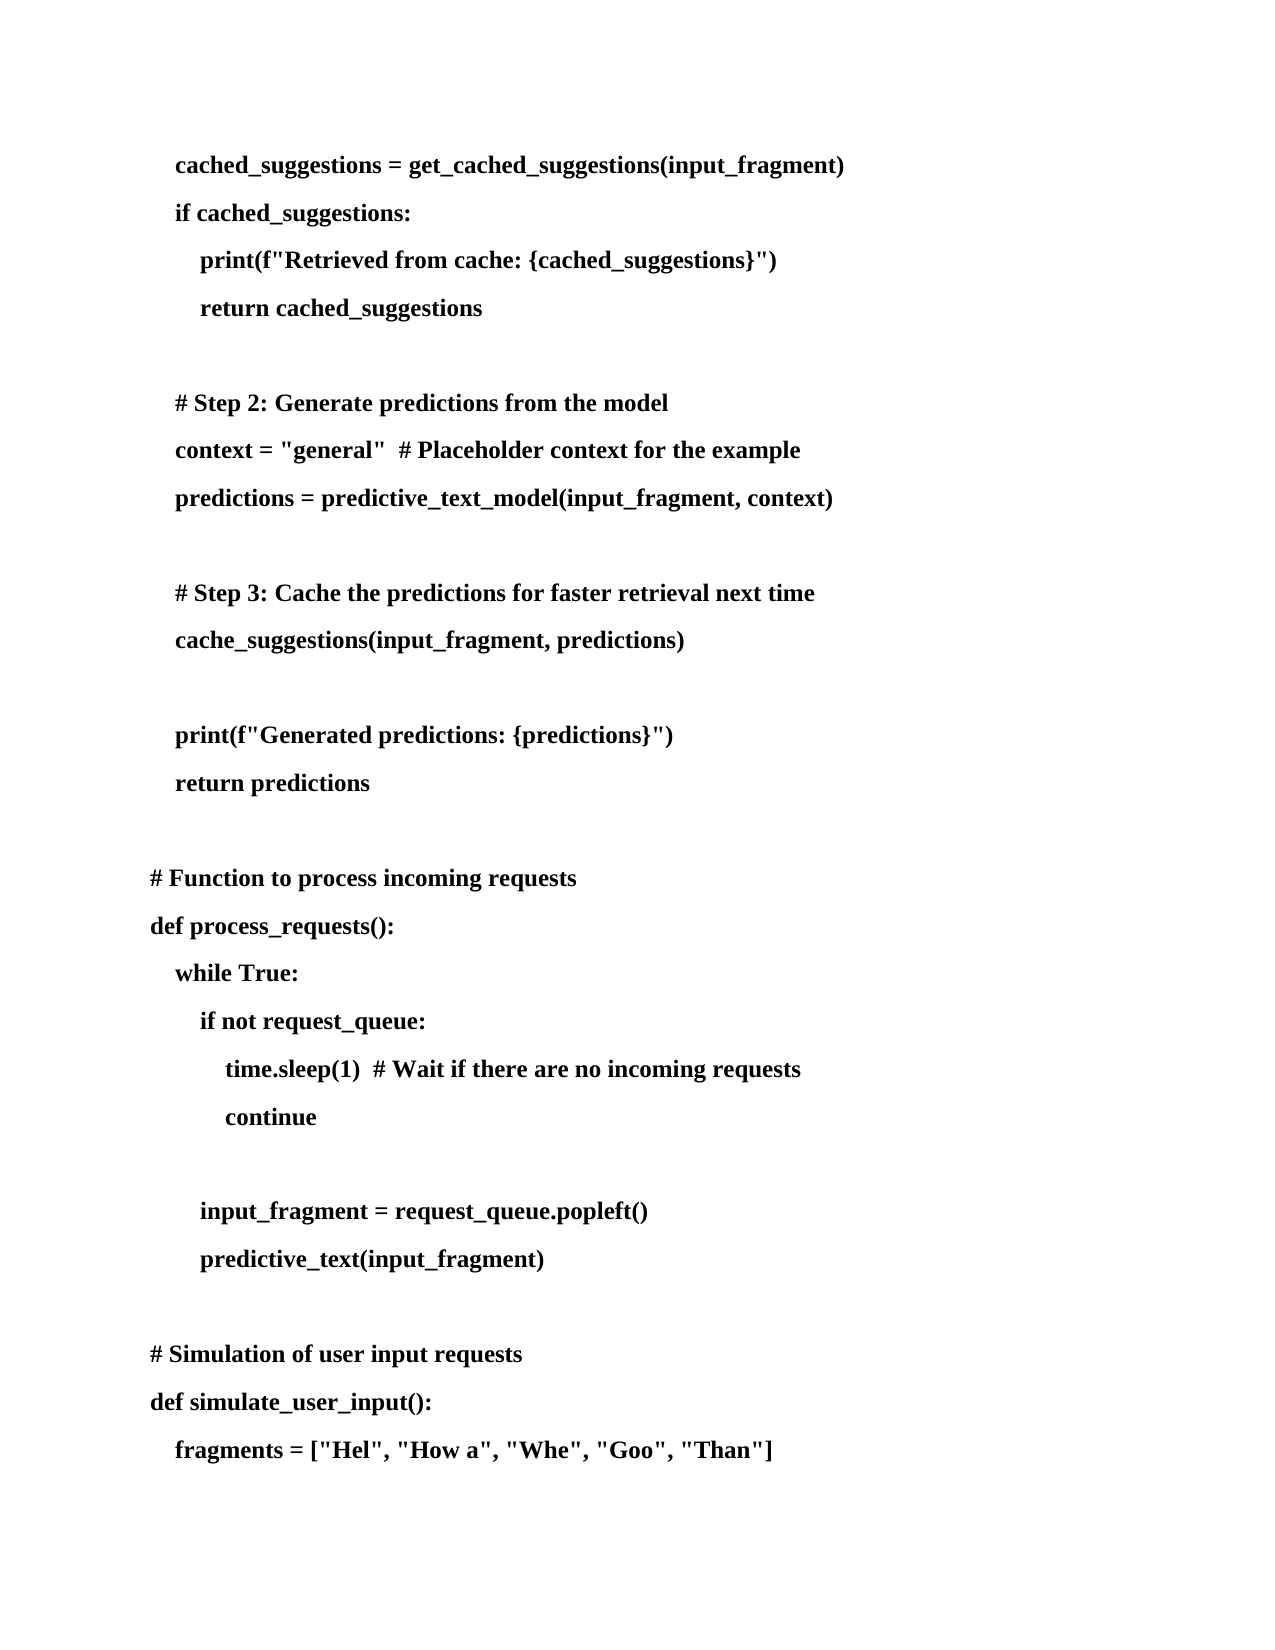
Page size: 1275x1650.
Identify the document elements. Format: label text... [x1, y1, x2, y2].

text fragments = ["Hel", "How a", "Whe", "Goo", "Than"] [150, 1435, 1125, 1463]
text cache_suggestions(input_fragment, predictions) [150, 625, 1125, 654]
text context = "general" # Placeholder context for the example [150, 435, 1125, 464]
text print(f"Generated predictions: {predictions}") [150, 720, 1125, 749]
text if cached_suggestions: [150, 198, 1125, 226]
text input_fragment = request_queue.popleft() [150, 1196, 1125, 1225]
text while True: [150, 958, 1125, 987]
text if not request_queue: [150, 1006, 1125, 1035]
text # Function to process incoming requests [150, 863, 1125, 892]
text # Step 2: Generate predictions from the model [150, 388, 1125, 416]
text # Step 3: Cache the predictions for faster retrieval next time [150, 578, 1125, 606]
text predictive_text(input_fragment) [150, 1244, 1125, 1273]
text # Simulation of user input requests [150, 1339, 1125, 1368]
text predictions = predictive_text_model(input_fragment, context) [150, 483, 1125, 512]
text time.sleep(1) # Wait if there are no incoming requests [150, 1054, 1125, 1083]
text return cached_suggestions [150, 293, 1125, 322]
text def process_requests(): [150, 911, 1125, 939]
text return predictions [150, 768, 1125, 796]
text def simulate_user_input(): [150, 1387, 1125, 1416]
text continue [150, 1102, 1125, 1130]
text cached_suggestions = get_cached_suggestions(input_fragment) [150, 150, 1125, 179]
text print(f"Retrieved from cache: {cached_suggestions}") [150, 245, 1125, 274]
